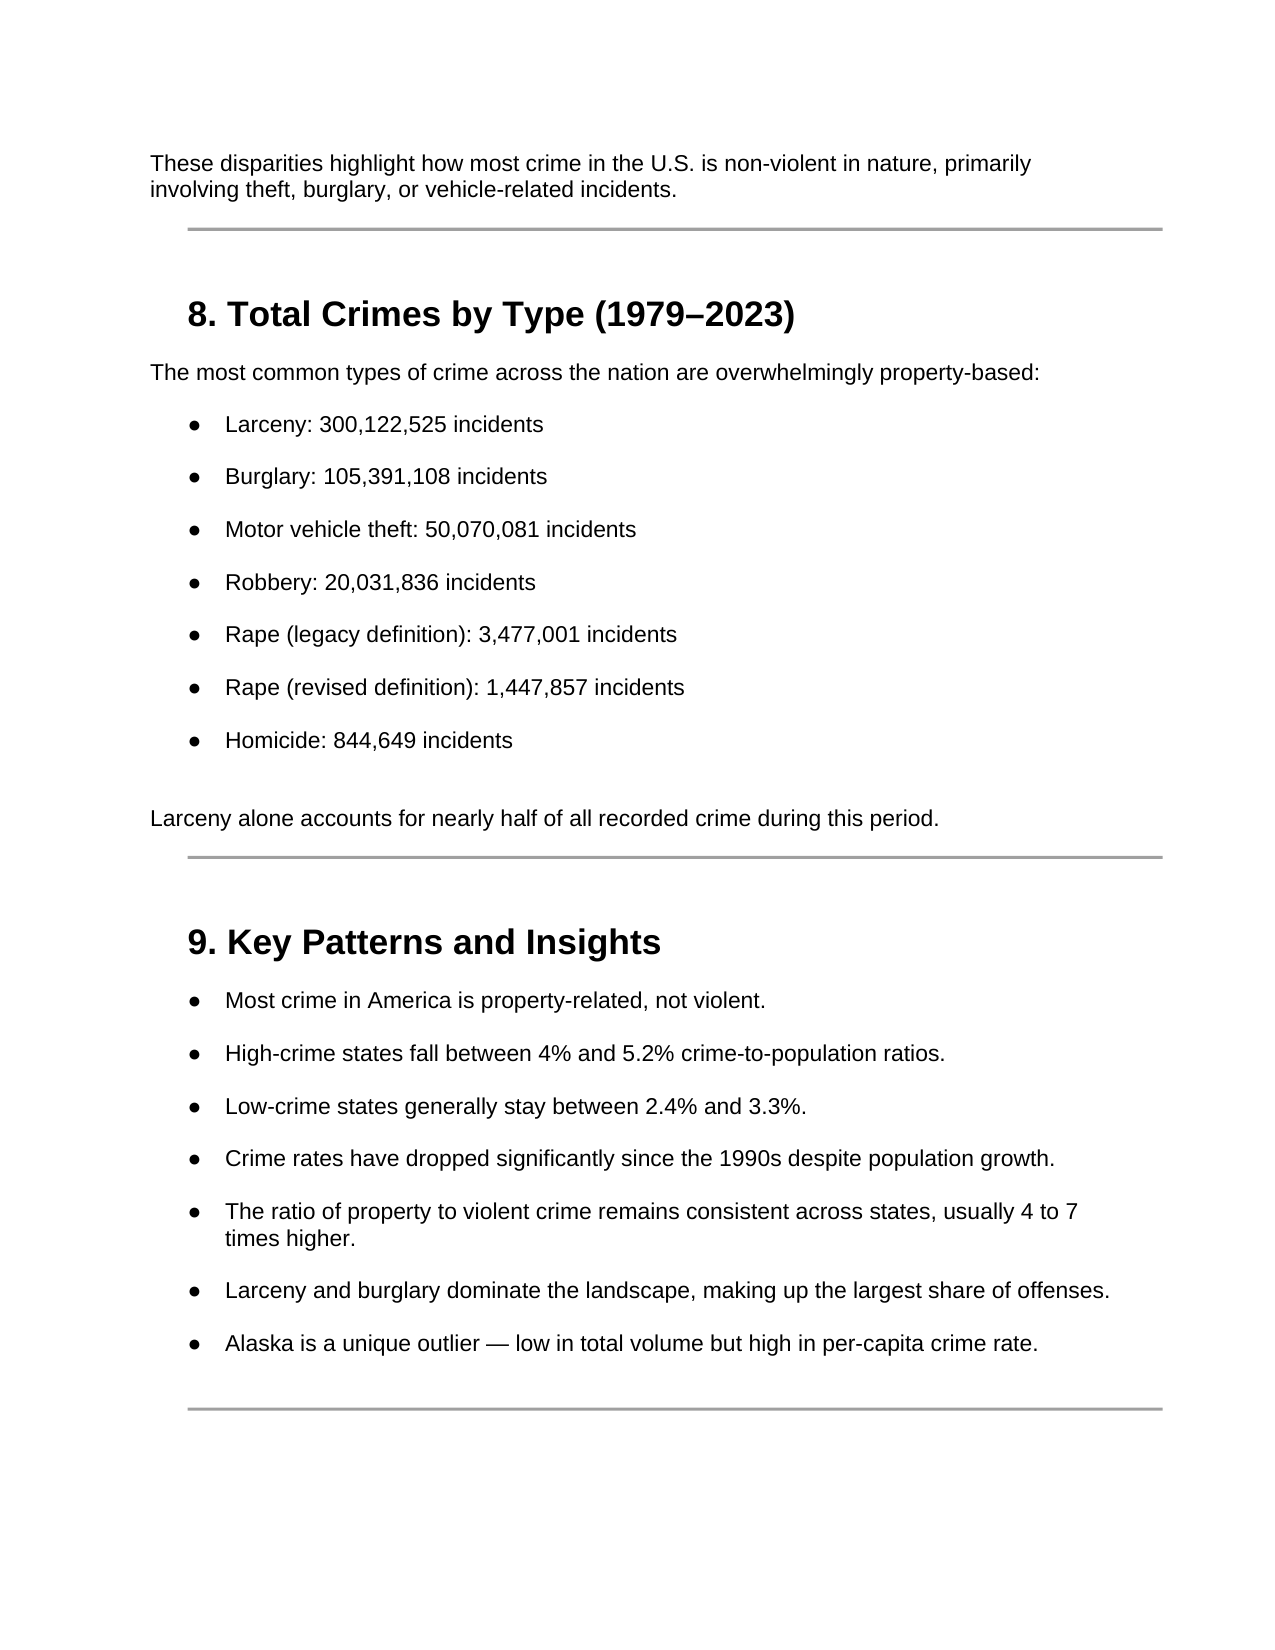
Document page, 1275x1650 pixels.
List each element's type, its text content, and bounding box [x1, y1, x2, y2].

text These disparities highlight how most crime in the U.S. is non-violent in nature, primarily involving theft, burglary, or vehicle-related incidents. [150, 150, 1125, 203]
list Low-crime states generally stay between 2.4% and 3.3%. [187, 1093, 1125, 1145]
text The most common types of crime across the nation are overwhelmingly property-based: [150, 359, 1125, 386]
text Larceny alone accounts for nearly half of all recorded crime during this period. [150, 804, 1125, 831]
subtitle 9. Key Patterns and Insights [187, 922, 1125, 962]
list Rape (legacy definition): 3,477,001 incidents [187, 621, 1125, 674]
list Crime rates have dropped significantly since the 1990s despite population growth. [187, 1145, 1125, 1198]
subtitle 8. Total Crimes by Type (1979–2023) [187, 293, 1125, 334]
list Burglary: 105,391,108 incidents [187, 463, 1125, 516]
list Rape (revised definition): 1,447,857 incidents [187, 674, 1125, 727]
list Larceny and burglary dominate the landscape, making up the largest share of offenses. [187, 1277, 1125, 1330]
list High-crime states fall between 4% and 5.2% crime-to-population ratios. [187, 1040, 1125, 1093]
list Motor vehicle theft: 50,070,081 incidents [187, 516, 1125, 569]
list Alaska is a unique outlier — low in total volume but high in per-capita crime rate. [187, 1330, 1125, 1383]
list Larceny: 300,122,525 incidents [187, 411, 1125, 463]
list The ratio of property to violent crime remains consistent across states, usually 4 to 7 times higher. [187, 1198, 1125, 1277]
list Most crime in America is property-related, not violent. [187, 987, 1125, 1040]
list Robbery: 20,031,836 incidents [187, 569, 1125, 621]
list Homicide: 844,649 incidents [187, 727, 1125, 779]
